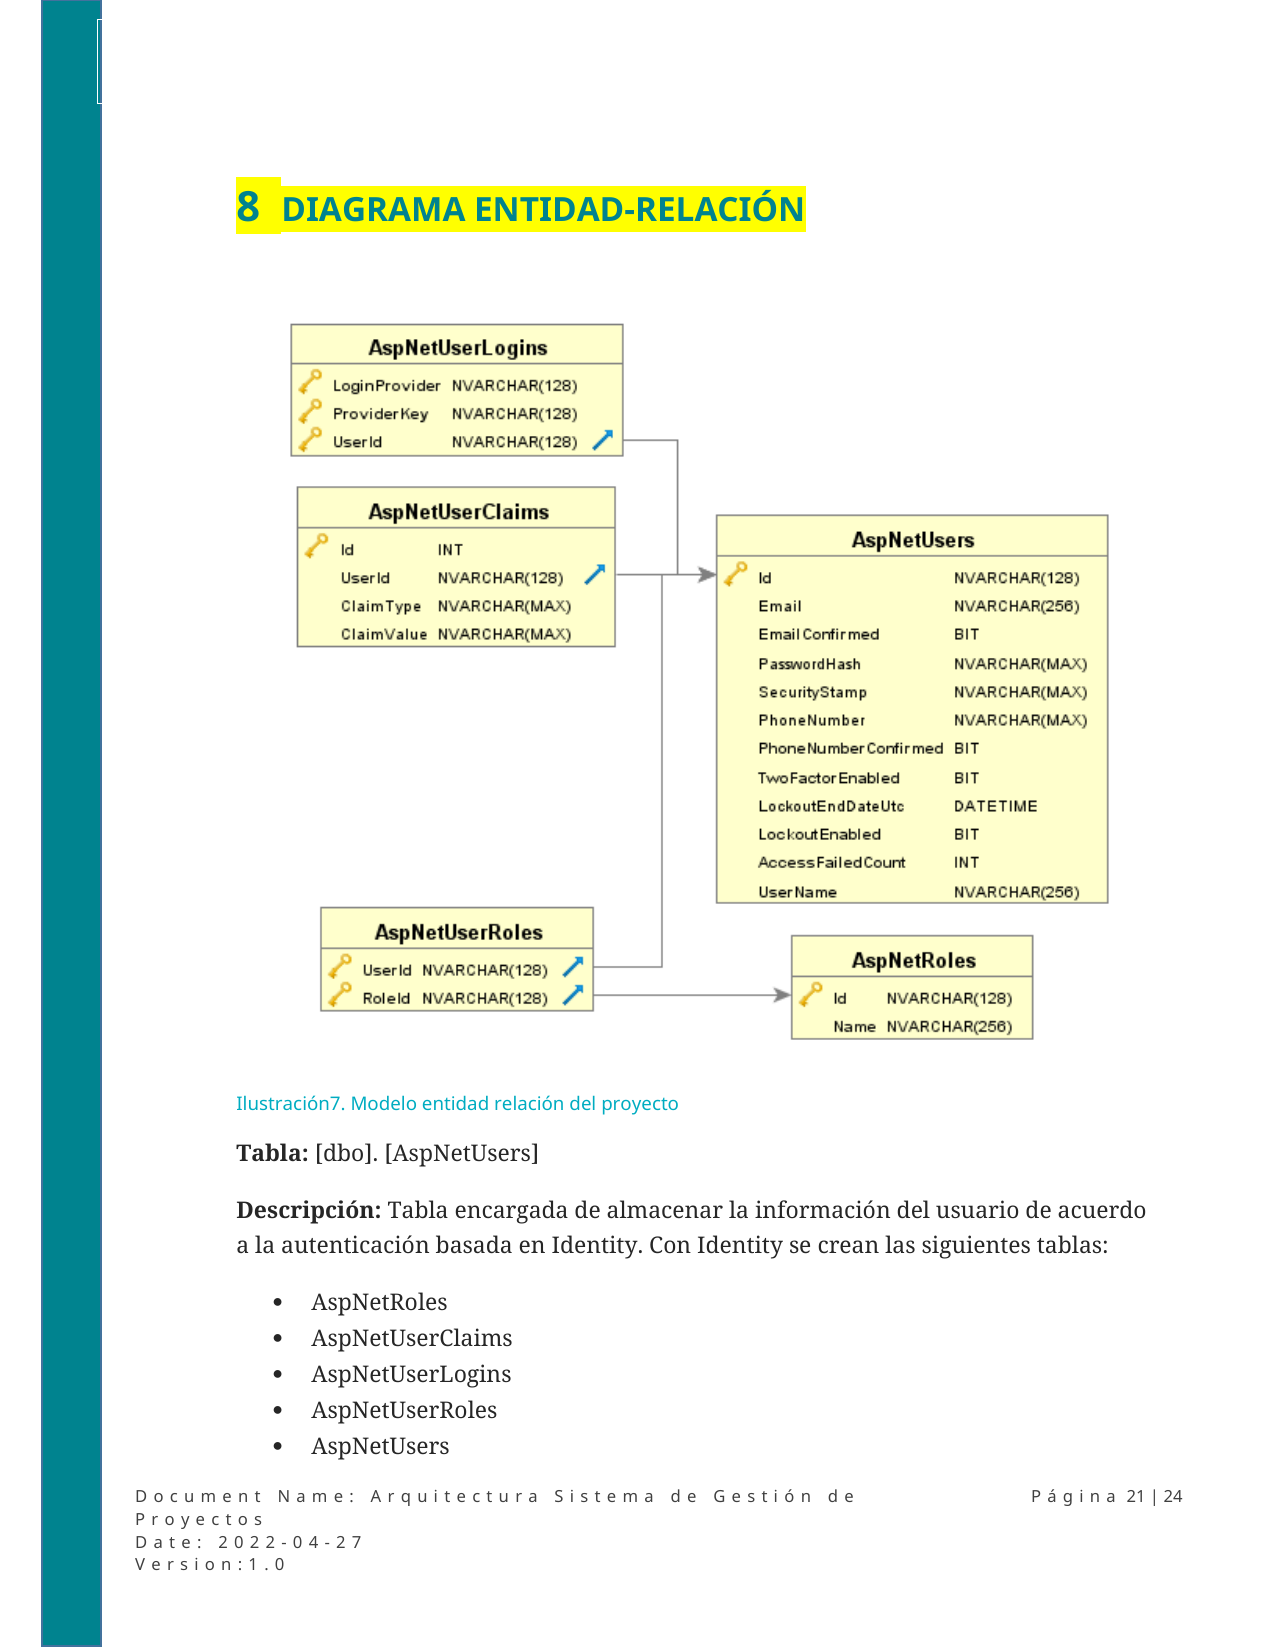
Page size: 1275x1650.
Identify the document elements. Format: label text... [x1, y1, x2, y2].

list AspNetUserLogins [274, 1358, 1157, 1389]
list AspNetRoles [274, 1286, 1157, 1317]
text Tabla: [dbo]. [AspNetUsers] [236, 1137, 1157, 1168]
text Descripción: Tabla encargada de almacenar la información del usuario de acuerdo a la autenticación basada en Identity. Con Identity se crean las siguientes tablas: [236, 1193, 1157, 1261]
list AspNetUserClaims [274, 1322, 1157, 1353]
list AspNetUsers [274, 1430, 1157, 1461]
text Ilustración7. Modelo entidad relación del proyecto [236, 1090, 1157, 1116]
subtitle Diagrama entidad-relación [281, 177, 1157, 234]
picture [236, 299, 1137, 1065]
list AspNetUserRoles [274, 1394, 1157, 1425]
